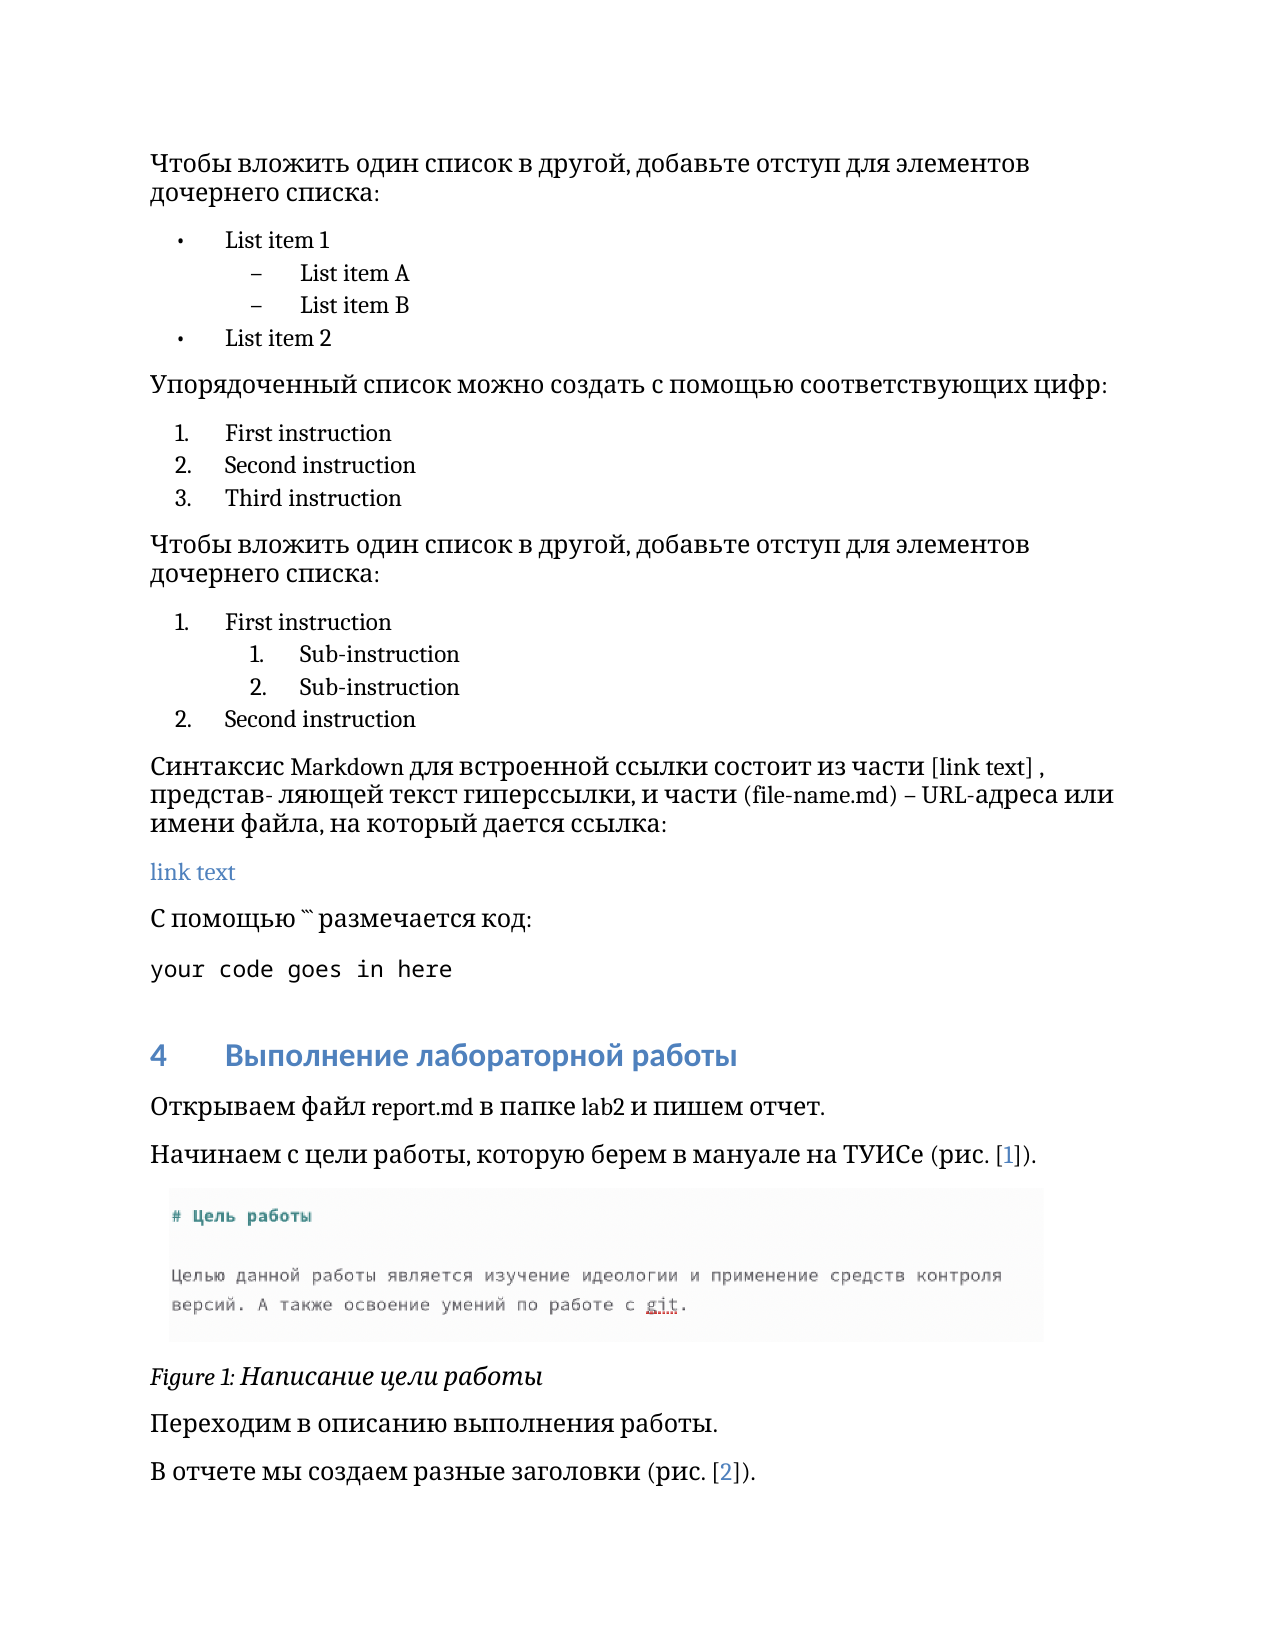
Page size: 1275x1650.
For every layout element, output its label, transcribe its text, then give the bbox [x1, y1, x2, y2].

list List item B [250, 291, 1125, 320]
text С помощью ``` размечается код: [150, 905, 1125, 934]
text Переходим в описанию выполнения работы. [150, 1410, 1125, 1439]
text Чтобы вложить один список в другой, добавьте отступ для элементов дочернего списка: [150, 150, 1125, 207]
list List item A [250, 259, 1125, 287]
picture [168, 1188, 1044, 1342]
list Sub-instruction [250, 640, 1125, 669]
text Синтаксис Markdown для встроенной ссылки состоит из части [link text] , представ- ляющей текст гиперссылки, и части (file-name.md) – URL-адреса или имени файла, на который дается ссылка: [150, 752, 1125, 839]
list Third instruction [175, 484, 1125, 512]
text Открываем файл report.md в папке lab2 и пишем отчет. [150, 1093, 1125, 1122]
text link text [150, 857, 1125, 886]
list Second instruction [175, 451, 1125, 480]
list Sub-instruction [250, 672, 1125, 701]
text Упорядоченный список можно создать с помощью соответствующих цифр: [150, 371, 1125, 400]
text your code goes in here [150, 952, 1125, 984]
list List item 2 [175, 324, 1125, 352]
list First instruction [175, 607, 1125, 636]
list First instruction [175, 419, 1125, 447]
subtitle 4 Выполнение лабораторной работы [150, 1034, 1125, 1074]
list Second instruction [175, 705, 1125, 734]
text Чтобы вложить один список в другой, добавьте отступ для элементов дочернего списка: [150, 531, 1125, 589]
text В отчете мы создаем разные заголовки (рис. [2]). [150, 1458, 1125, 1487]
text Figure 1: Написание цели работы [150, 1363, 1125, 1392]
text Начинаем с цели работы, которую берем в мануале на ТУИСе (рис. [1]). [150, 1141, 1125, 1169]
list List item 1 [175, 226, 1125, 255]
